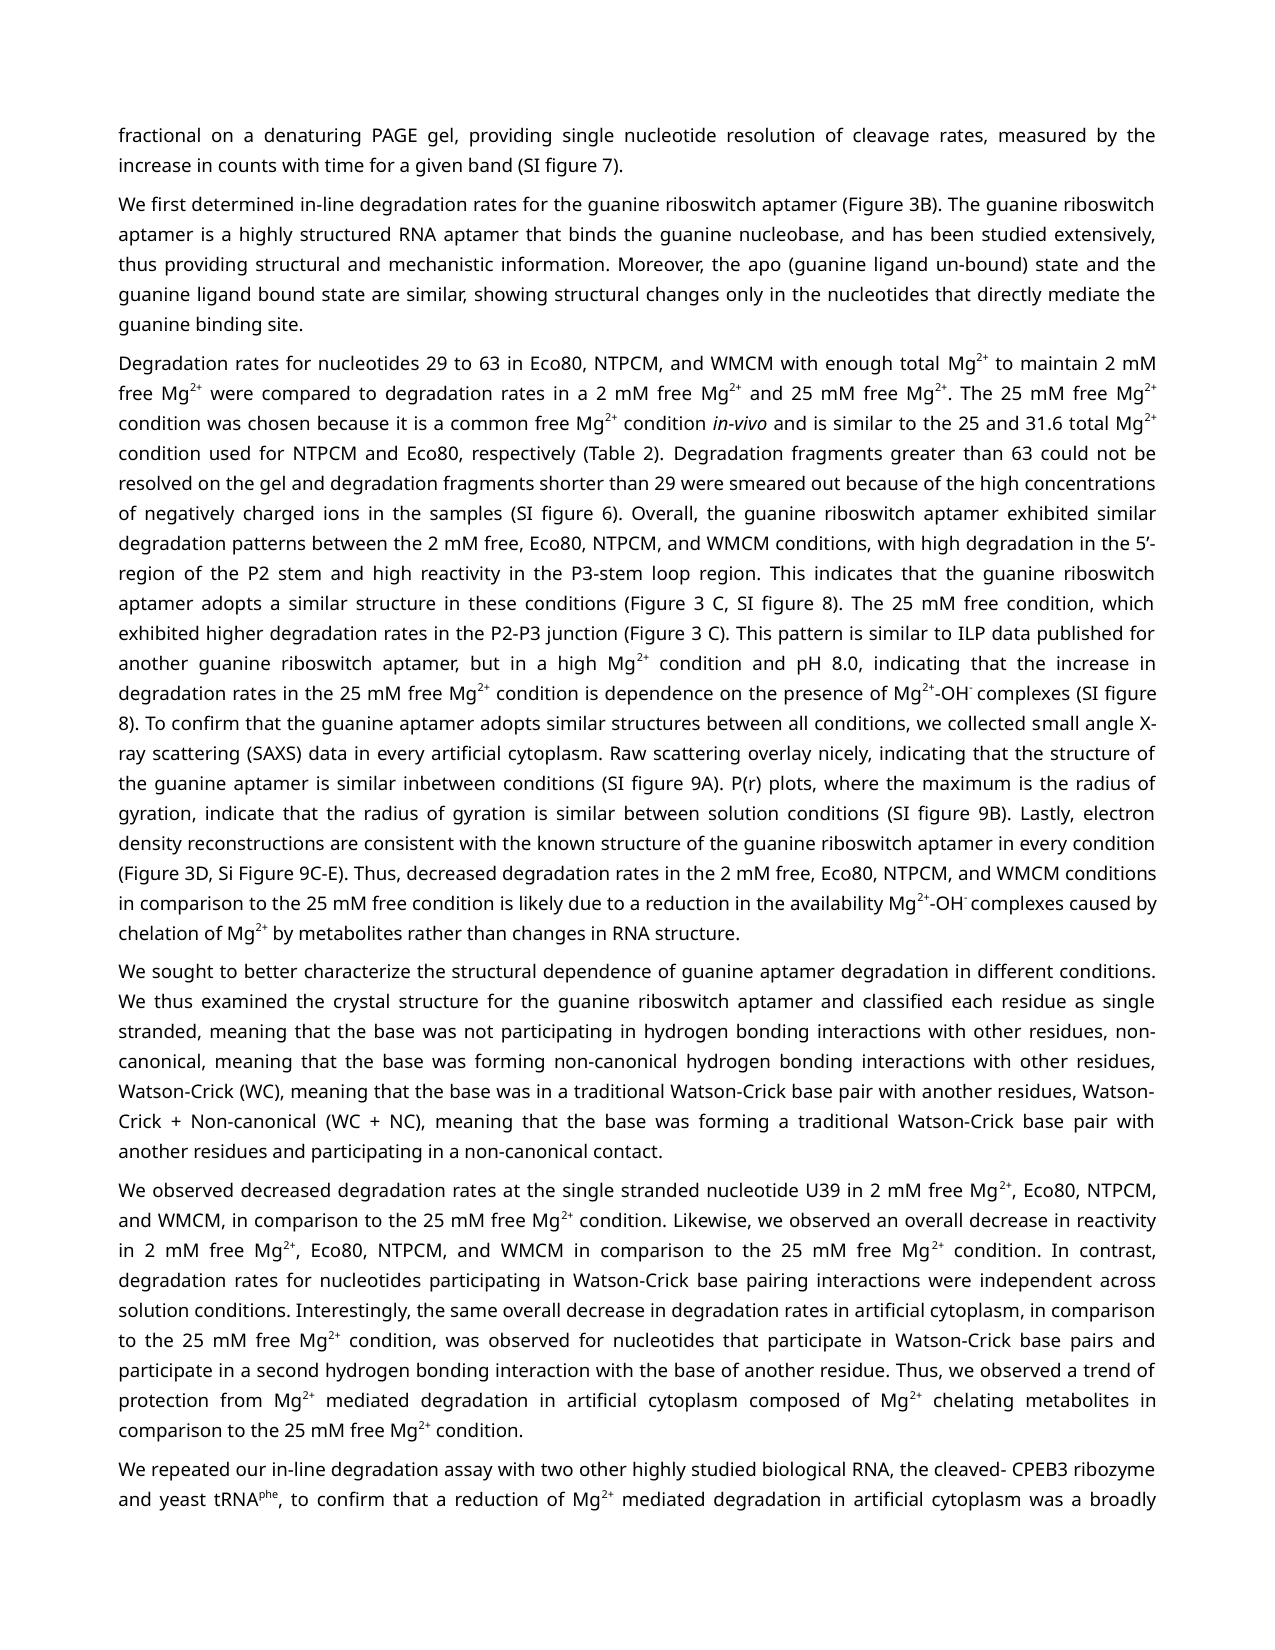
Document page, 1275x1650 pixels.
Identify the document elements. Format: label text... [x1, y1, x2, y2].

text We sought to better characterize the structural dependence of guanine aptamer degradation in different conditions. We thus examined the crystal structure for the guanine riboswitch aptamer and classified each residue as single stranded, meaning that the base was not participating in hydrogen bonding interactions with other residues, non-canonical, meaning that the base was forming non-canonical hydrogen bonding interactions with other residues, Watson-Crick (WC), meaning that the base was in a traditional Watson-Crick base pair with another residues, Watson-Crick + Non-canonical (WC + NC), meaning that the base was forming a traditional Watson-Crick base pair with another residues and participating in a non-canonical contact. [118, 955, 1157, 1165]
text Degradation rates for nucleotides 29 to 63 in Eco80, NTPCM, and WMCM with enough total Mg2+ to maintain 2 mM free Mg2+ were compared to degradation rates in a 2 mM free Mg2+ and 25 mM free Mg2+. The 25 mM free Mg2+ condition was chosen because it is a common free Mg2+ condition in-vivo and is similar to the 25 and 31.6 total Mg2+ condition used for NTPCM and Eco80, respectively (Table 2). Degradation fragments greater than 63 could not be resolved on the gel and degradation fragments shorter than 29 were smeared out because of the high concentrations of negatively charged ions in the samples (SI figure 6). Overall, the guanine riboswitch aptamer exhibited similar degradation patterns between the 2 mM free, Eco80, NTPCM, and WMCM conditions, with high degradation in the 5’-region of the P2 stem and high reactivity in the P3-stem loop region. This indicates that the guanine riboswitch aptamer adopts a similar structure in these conditions (Figure 3 C, SI figure 8). The 25 mM free condition, which exhibited higher degradation rates in the P2-P3 junction (Figure 3 C). This pattern is similar to ILP data published for another guanine riboswitch aptamer, but in a high Mg2+ condition and pH 8.0, indicating that the increase in degradation rates in the 25 mM free Mg2+ condition is dependence on the presence of Mg2+-OH- complexes (SI figure 8). To confirm that the guanine aptamer adopts similar structures between all conditions, we collected small angle X-ray scattering (SAXS) data in every artificial cytoplasm. Raw scattering overlay nicely, indicating that the structure of the guanine aptamer is similar inbetween conditions (SI figure 9A). P(r) plots, where the maximum is the radius of gyration, indicate that the radius of gyration is similar between solution conditions (SI figure 9B). Lastly, electron density reconstructions are consistent with the known structure of the guanine riboswitch aptamer in every condition (Figure 3D, Si Figure 9C-E). Thus, decreased degradation rates in the 2 mM free, Eco80, NTPCM, and WMCM conditions in comparison to the 25 mM free condition is likely due to a reduction in the availability Mg2+-OH- complexes caused by chelation of Mg2+ by metabolites rather than changes in RNA structure. [118, 346, 1157, 946]
text We observed decreased degradation rates at the single stranded nucleotide U39 in 2 mM free Mg2+, Eco80, NTPCM, and WMCM, in comparison to the 25 mM free Mg2+ condition. Likewise, we observed an overall decrease in reactivity in 2 mM free Mg2+, Eco80, NTPCM, and WMCM in comparison to the 25 mM free Mg2+ condition. In contrast, degradation rates for nucleotides participating in Watson-Crick base pairing interactions were independent across solution conditions. Interestingly, the same overall decrease in degradation rates in artificial cytoplasm, in comparison to the 25 mM free Mg2+ condition, was observed for nucleotides that participate in Watson-Crick base pairs and participate in a second hydrogen bonding interaction with the base of another residue. Thus, we observed a trend of protection from Mg2+ mediated degradation in artificial cytoplasm composed of Mg2+ chelating metabolites in comparison to the 25 mM free Mg2+ condition. [118, 1174, 1157, 1444]
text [118, 1453, 1157, 1513]
text We first determined in-line degradation rates for the guanine riboswitch aptamer (Figure 3B). The guanine riboswitch aptamer is a highly structured RNA aptamer that binds the guanine nucleobase, and has been studied extensively, thus providing structural and mechanistic information. Moreover, the apo (guanine ligand un-bound) state and the guanine ligand bound state are similar, showing structural changes only in the nucleotides that directly mediate the guanine binding site. [118, 187, 1157, 337]
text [118, 118, 1157, 178]
